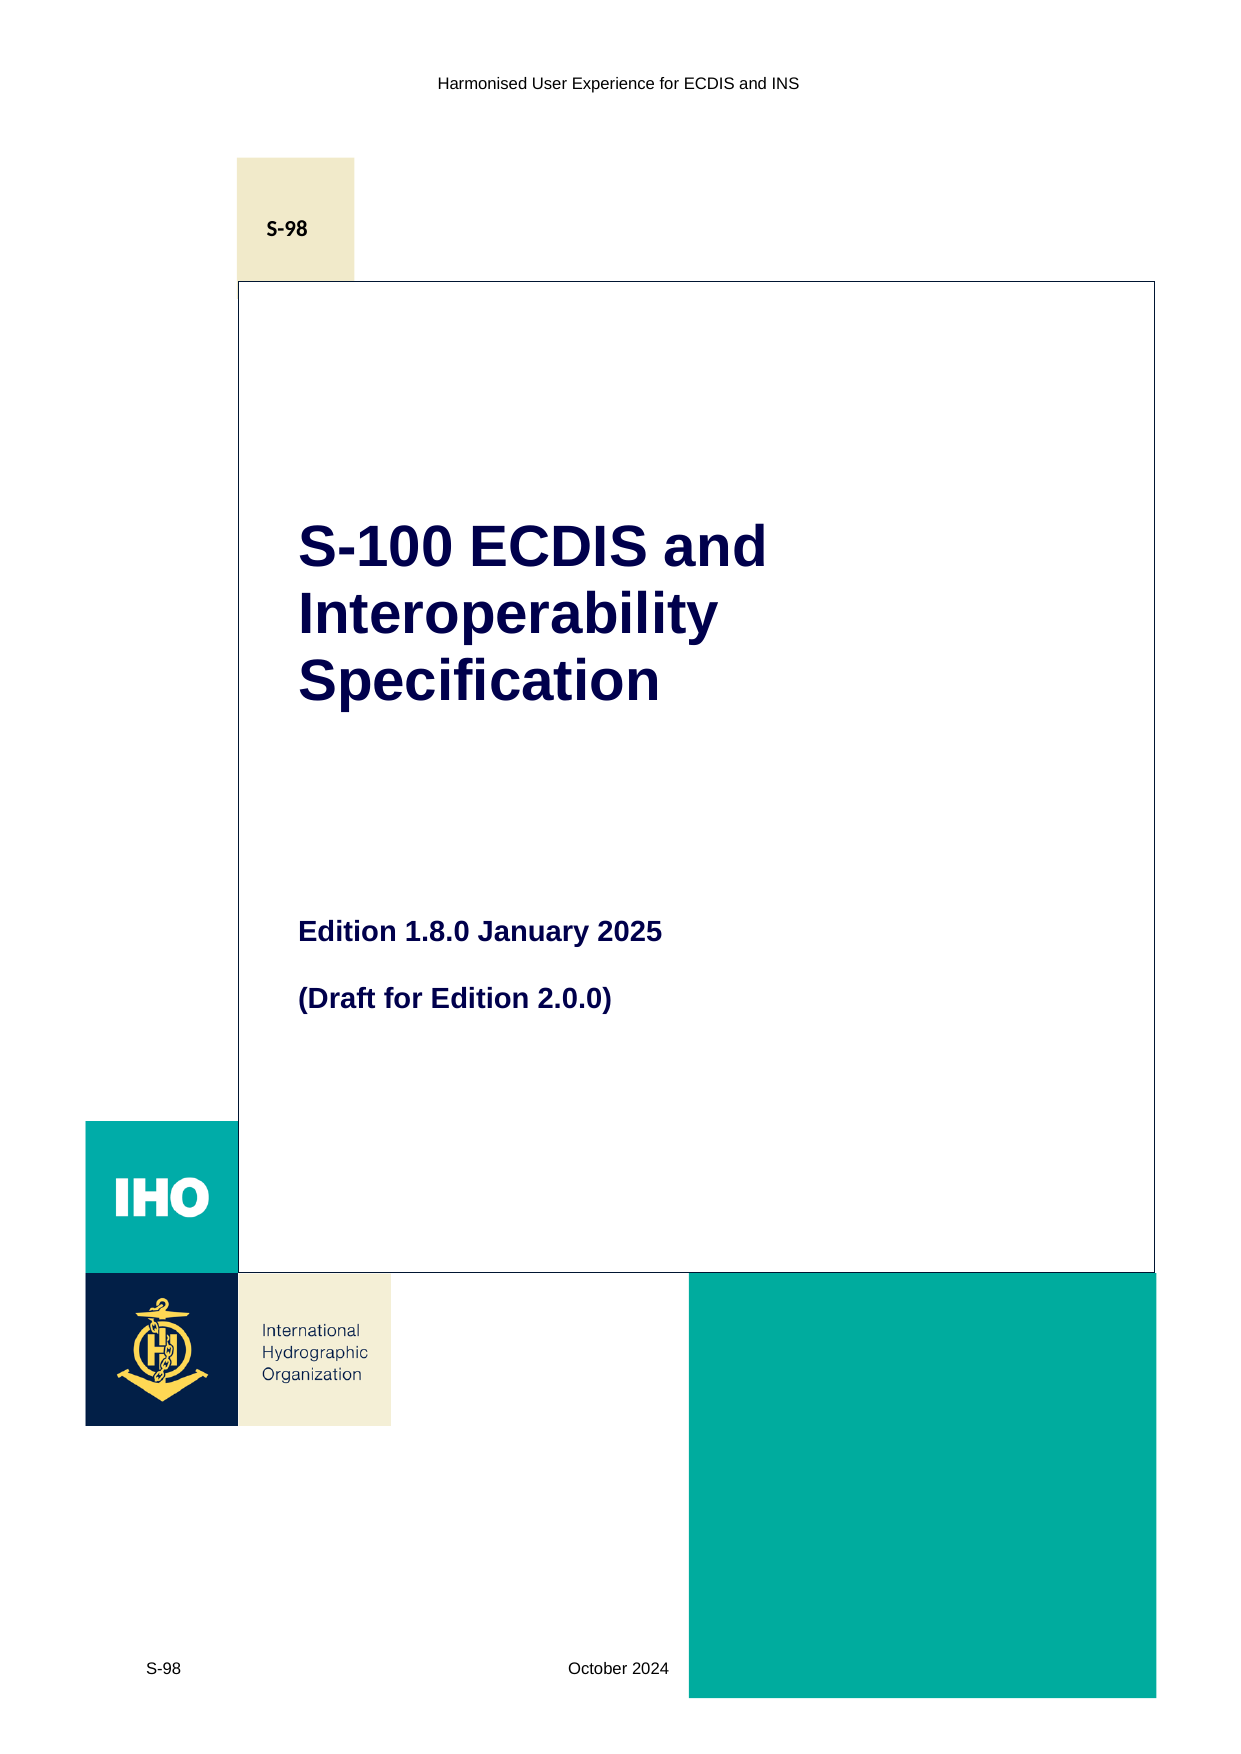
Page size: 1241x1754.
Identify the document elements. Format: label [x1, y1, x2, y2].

picture [85, 1121, 391, 1426]
